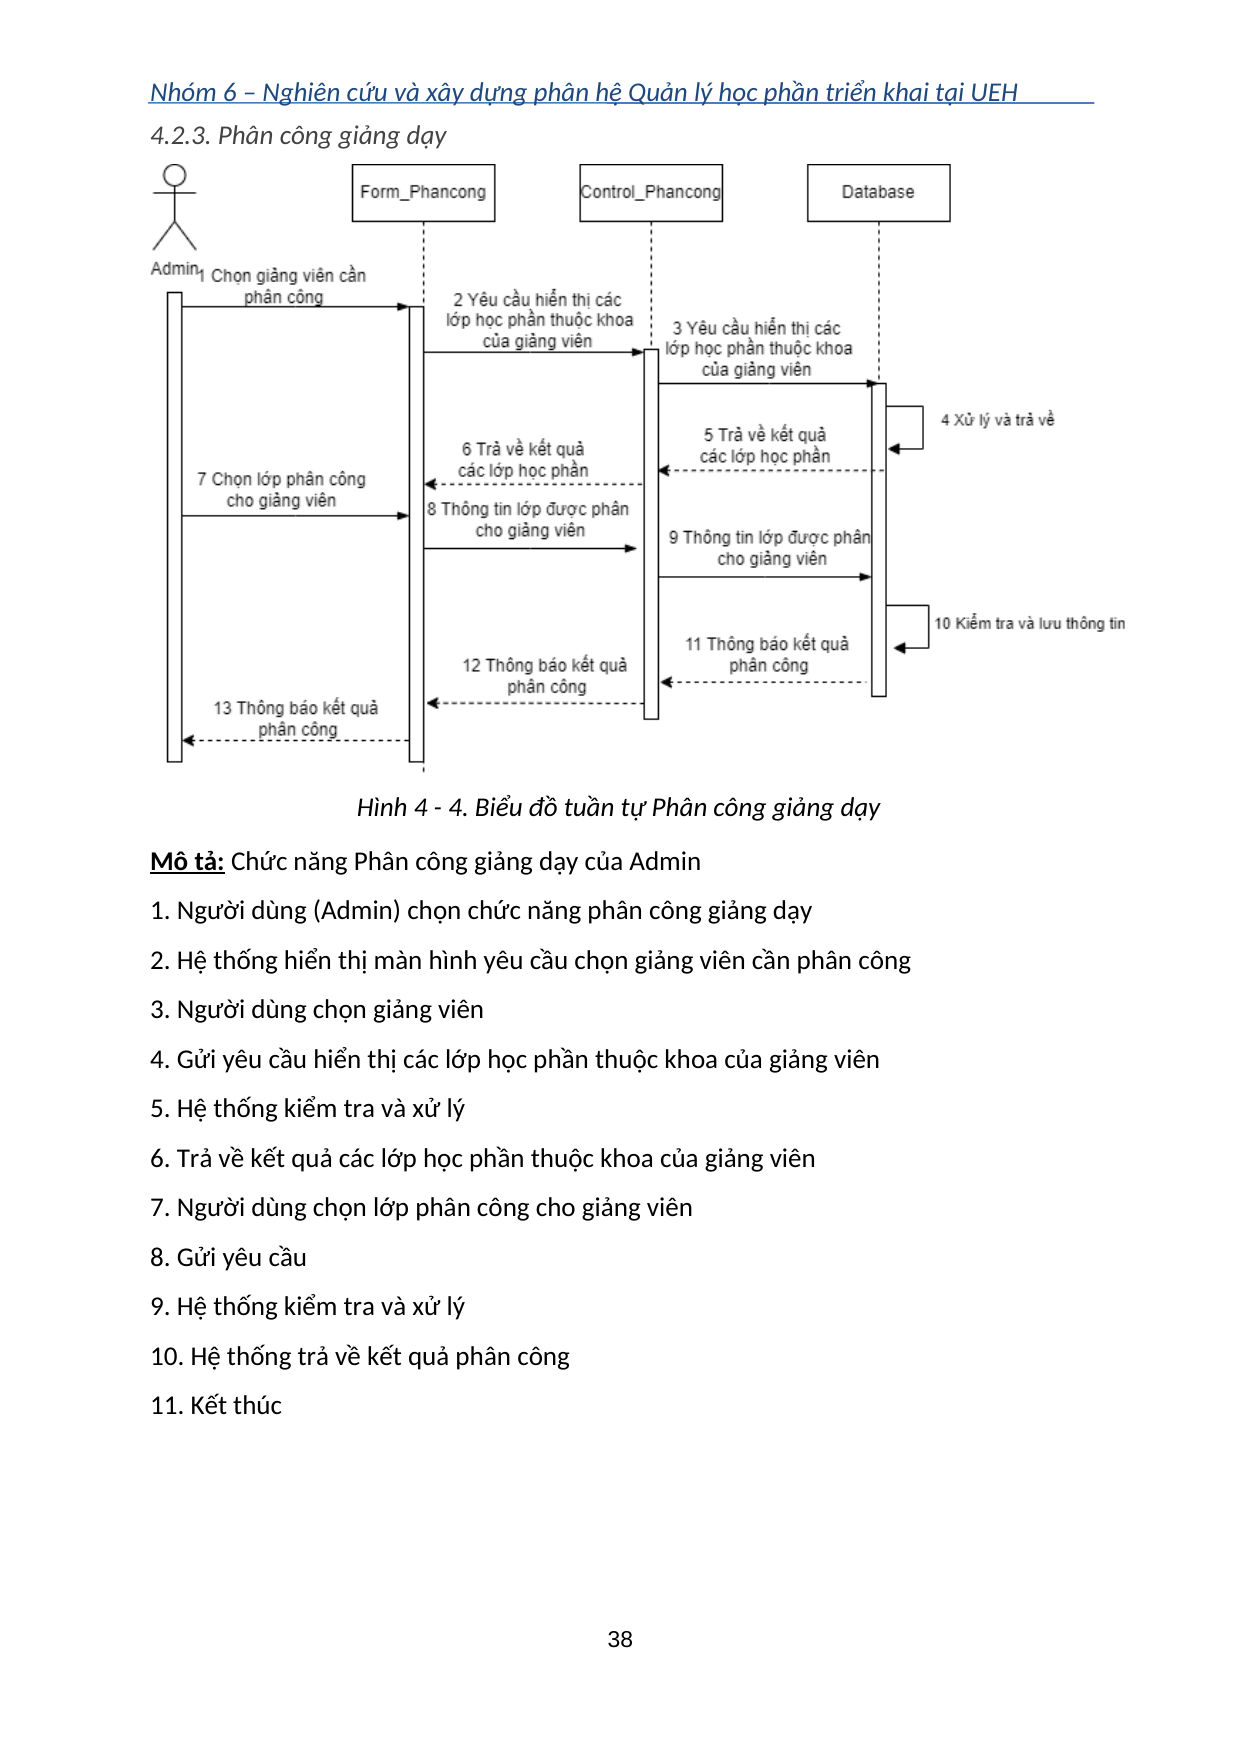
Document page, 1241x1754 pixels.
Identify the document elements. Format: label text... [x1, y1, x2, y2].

text Mô tả: Chức năng Phân công giảng dạy của Admin [150, 844, 1090, 877]
text Hình 4 - 4. Biểu đồ tuần tự Phân công giảng dạy [150, 790, 1090, 823]
text 4. Gửi yêu cầu hiển thị các lớp học phần thuộc khoa của giảng viên [150, 1042, 1090, 1075]
text 2. Hệ thống hiển thị màn hình yêu cầu chọn giảng viên cần phân công [150, 943, 1090, 976]
text 3. Người dùng chọn giảng viên [150, 992, 1090, 1025]
text 9. Hệ thống kiểm tra và xử lý [150, 1289, 1090, 1322]
text 7. Người dùng chọn lớp phân công cho giảng viên [150, 1190, 1090, 1223]
picture [150, 164, 1125, 777]
text 6. Trả về kết quả các lớp học phần thuộc khoa của giảng viên [150, 1141, 1090, 1174]
text 11. Kết thúc [150, 1388, 1090, 1421]
text 10. Hệ thống trả về kết quả phân công [150, 1339, 1090, 1372]
text 8. Gửi yêu cầu [150, 1240, 1090, 1273]
subtitle 4.2.3. Phân công giảng dạy [150, 118, 1090, 151]
text 1. Người dùng (Admin) chọn chức năng phân công giảng dạy [150, 893, 1090, 926]
text 5. Hệ thống kiểm tra và xử lý [150, 1091, 1090, 1124]
